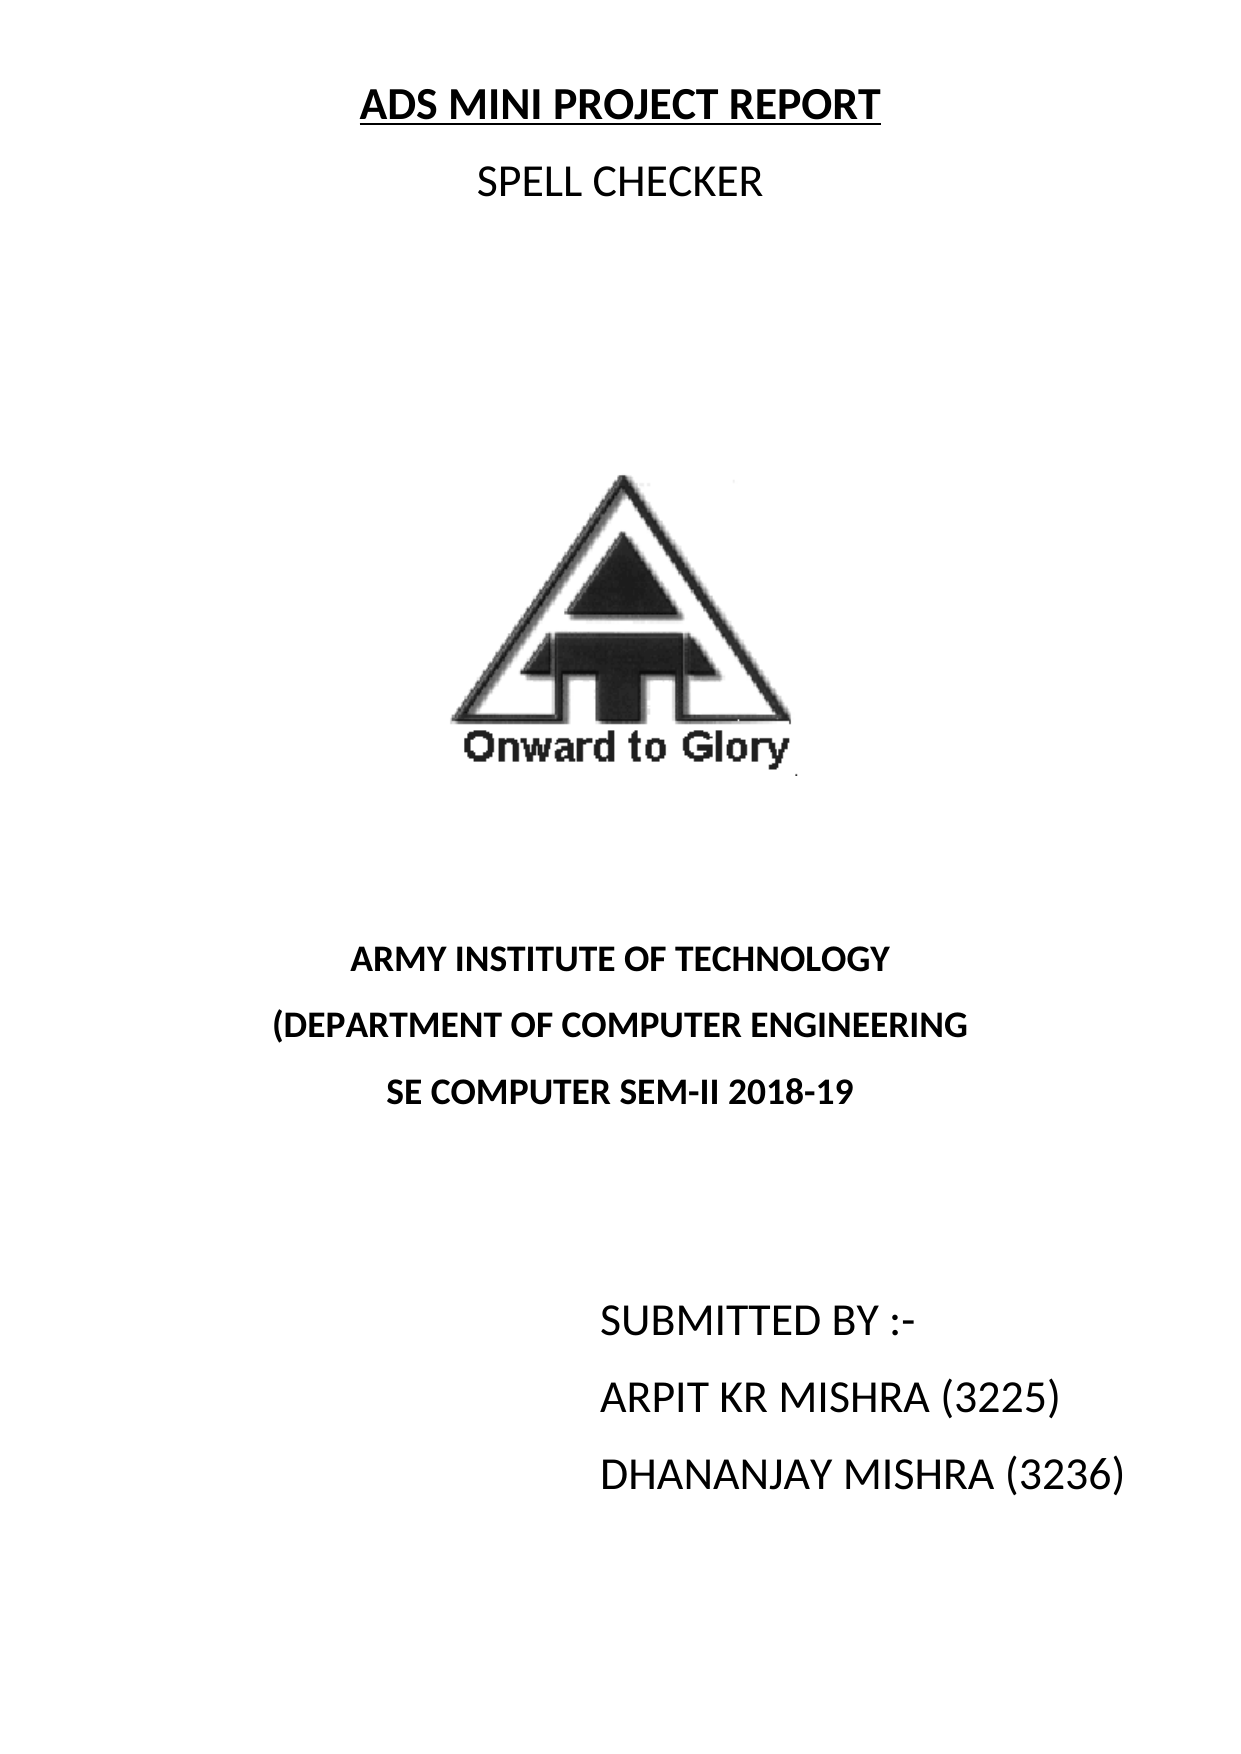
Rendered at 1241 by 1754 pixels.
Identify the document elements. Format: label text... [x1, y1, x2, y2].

text SPELL CHECKER [75, 152, 1165, 208]
text ARPIT KR MISHRA (3225) [600, 1368, 1165, 1424]
text SUBMITTED BY :- [600, 1291, 1165, 1347]
text ARMY INSTITUTE OF TECHNOLOGY [75, 935, 1165, 981]
text SE COMPUTER SEM-II 2018-19 [75, 1068, 1165, 1113]
text (DEPARTMENT OF COMPUTER ENGINEERING [75, 1001, 1165, 1047]
text ADS MINI PROJECT REPORT [75, 75, 1165, 131]
text DHANANJAY MISHRA (3236) [600, 1445, 1165, 1501]
